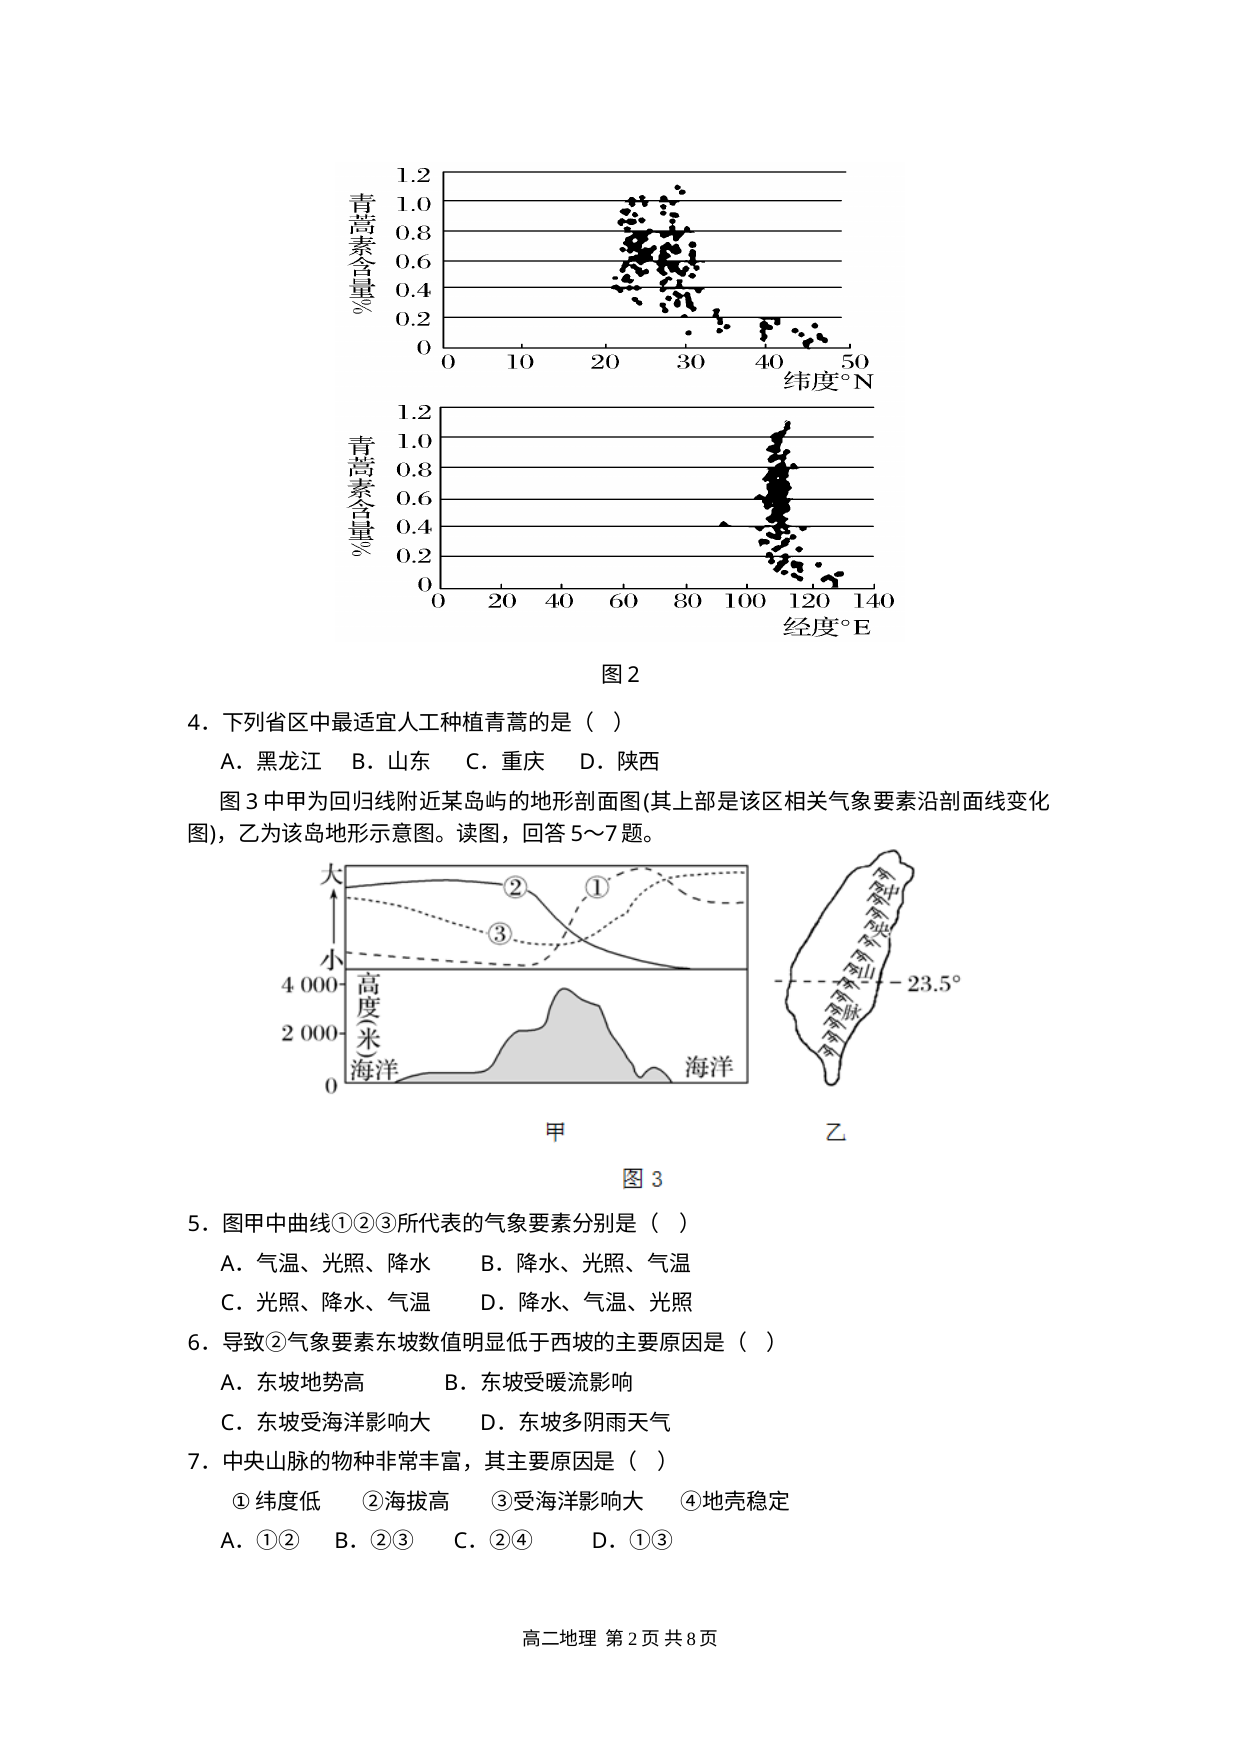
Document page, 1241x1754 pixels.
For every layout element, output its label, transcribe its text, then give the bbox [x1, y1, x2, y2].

text 6．导致②气象要素东坡数值明显低于西坡的主要原因是（ ） [187, 1325, 1053, 1357]
text A．东坡地势高 B．东坡受暖流影响 [187, 1365, 1053, 1397]
text A．黑龙江 B．山东 C．重庆 D．陕西 [187, 744, 1053, 776]
picture [335, 162, 906, 642]
picture [276, 847, 964, 1192]
text C．光照、降水、气温 D．降水、气温、光照 [187, 1285, 1053, 1317]
text C．东坡受海洋影响大 D．东坡多阴雨天气 [187, 1404, 1053, 1436]
text 图2 [187, 657, 1053, 689]
text ①纬度低 ②海拔高 ③受海洋影响大 ④地壳稳定 [187, 1484, 1053, 1516]
text 7．中央山脉的物种非常丰富，其主要原因是（ ） [187, 1444, 1053, 1476]
text 图3中甲为回归线附近某岛屿的地形剖面图(其上部是该区相关气象要素沿剖面线变化图)，乙为该岛地形示意图。读图，回答5～7题。 [187, 784, 1053, 847]
text A．①② B．②③ C．②④ D．①③ [187, 1523, 1053, 1555]
text A．气温、光照、降水 B．降水、光照、气温 [187, 1246, 1053, 1277]
text 5．图甲中曲线①②③所代表的气象要素分别是（ ） [187, 1206, 1053, 1238]
text 4．下列省区中最适宜人工种植青蒿的是（ ） [187, 704, 1053, 736]
